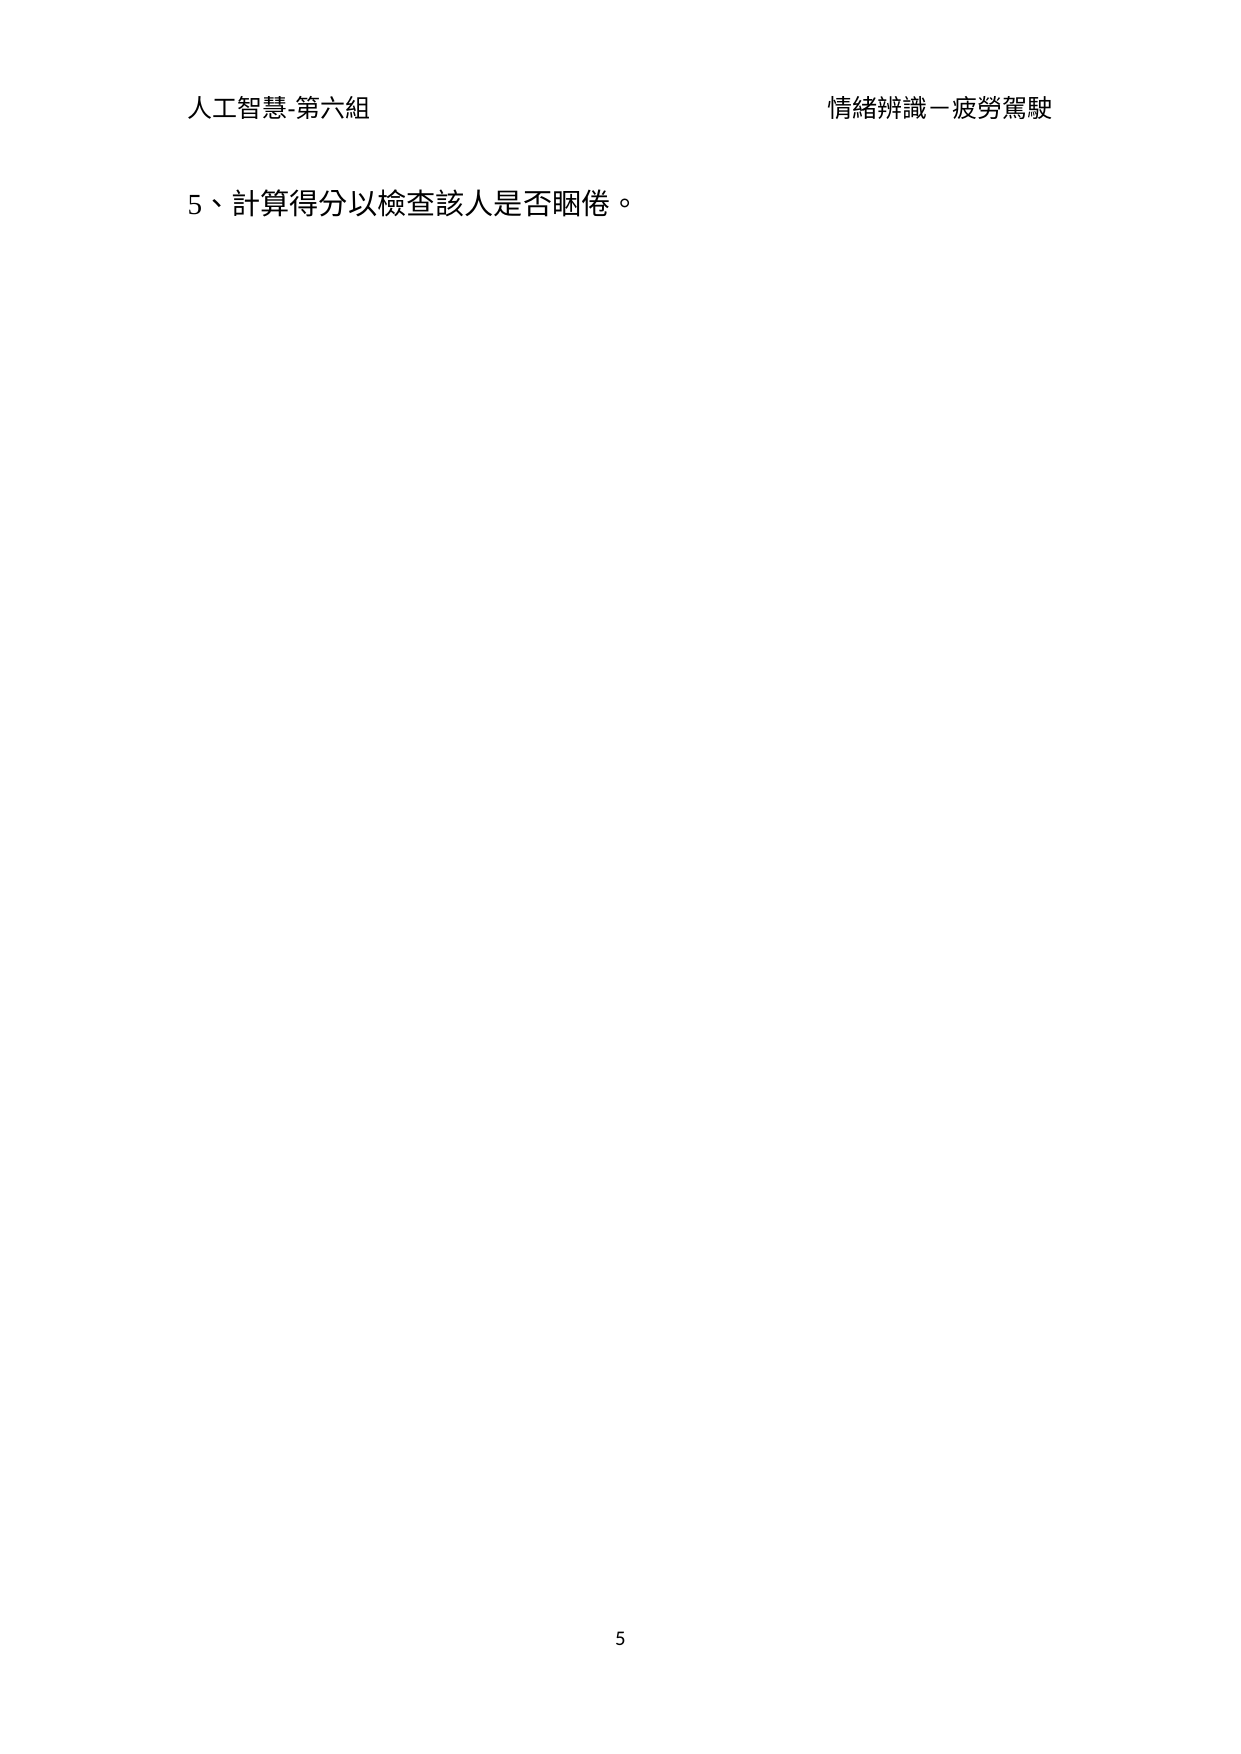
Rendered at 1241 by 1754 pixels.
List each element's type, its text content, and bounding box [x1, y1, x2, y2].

text 5、計算得分以檢查該人是否睏倦。 [187, 164, 1053, 239]
